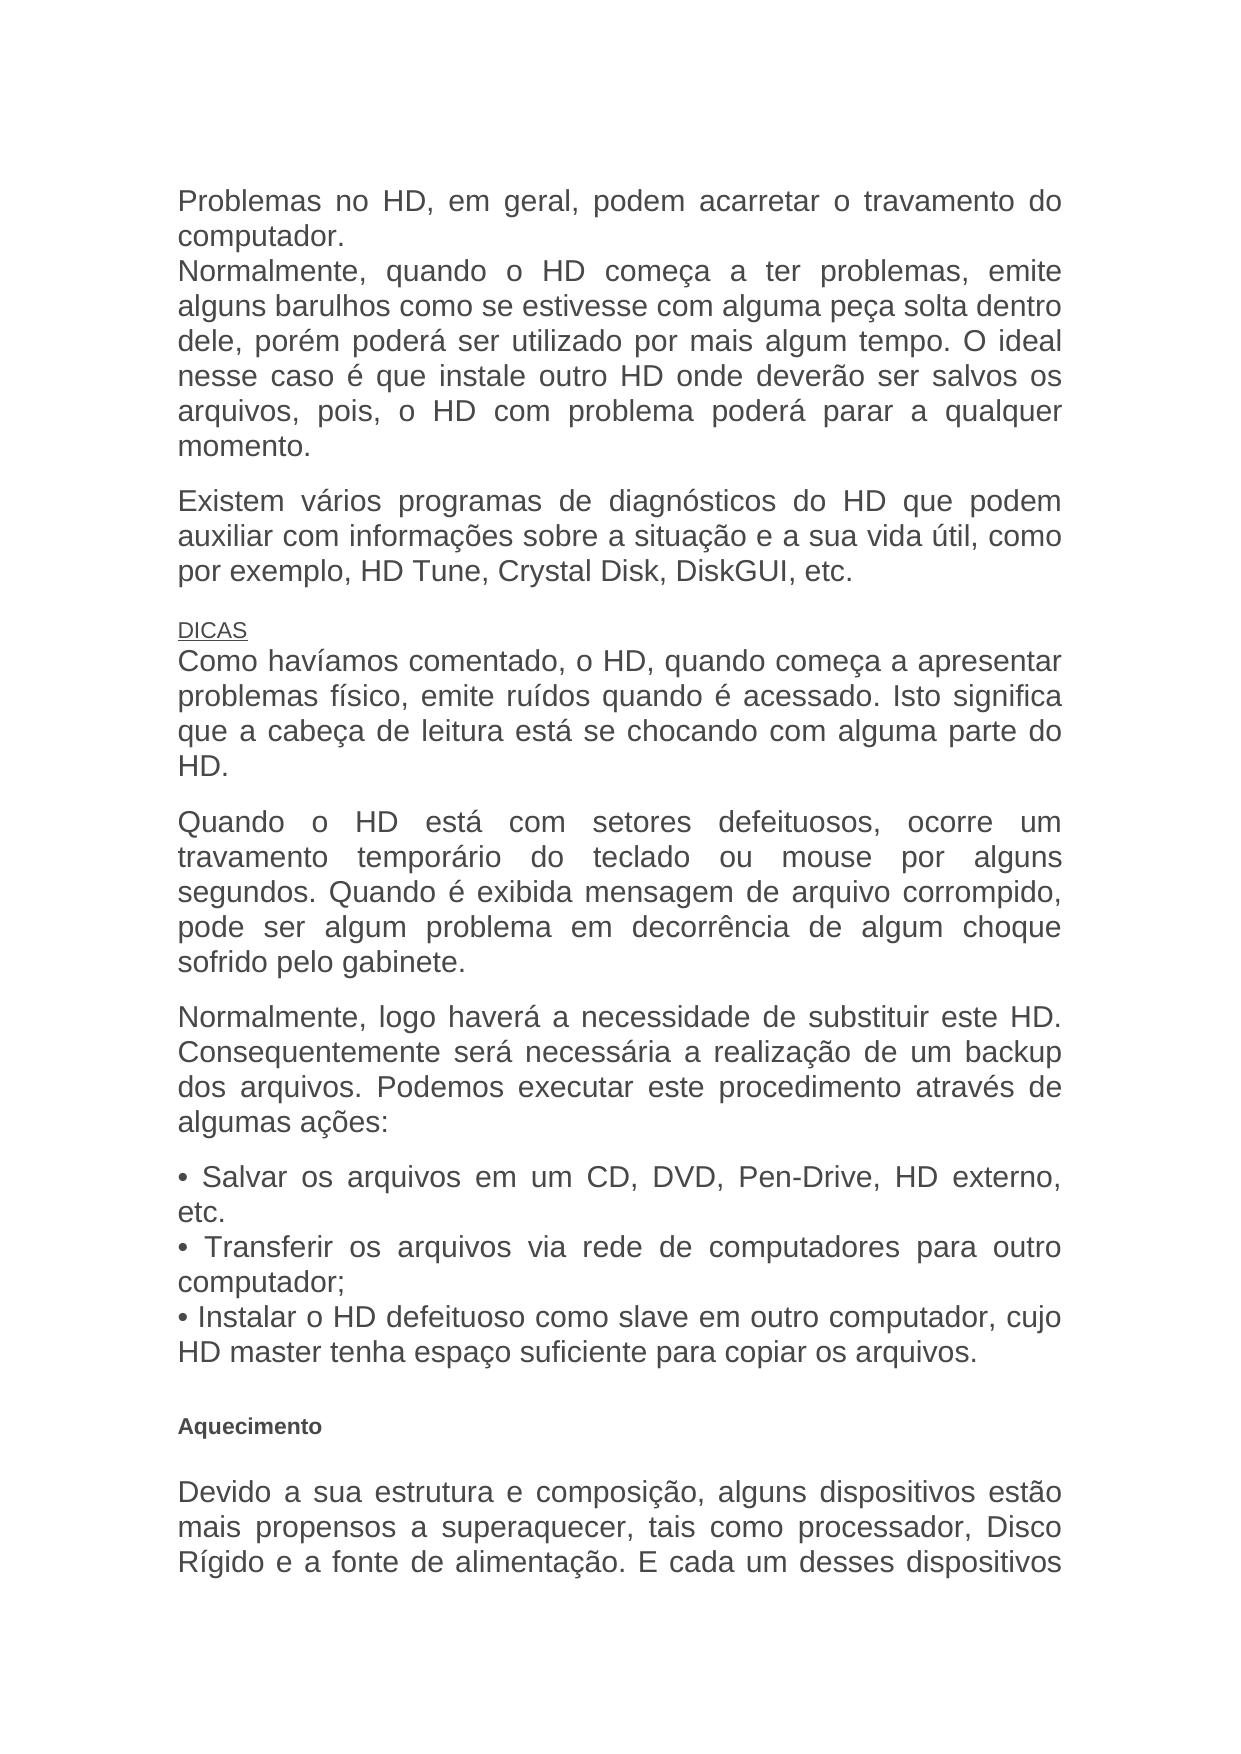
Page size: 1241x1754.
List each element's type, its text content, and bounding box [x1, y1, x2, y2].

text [177, 1439, 1063, 1579]
text • Salvar os arquivos em um CD, DVD, Pen-Drive, HD externo, etc. • Transferir os arquivos via rede de computadores para outro computador; • Instalar o HD defeituoso como slave em outro computador, cujo HD master tenha espaço suficiente para copiar os arquivos. [177, 1159, 1063, 1369]
text Aquecimento [177, 1369, 1063, 1439]
text Como havíamos comentado, o HD, quando começa a apresentar problemas físico, emite ruídos quando é acessado. Isto significa que a cabeça de leitura está se chocando com alguma parte do HD. [177, 643, 1063, 783]
text Existem vários programas de diagnósticos do HD que podem auxiliar com informações sobre a situação e a sua vida útil, como por exemplo, HD Tune, Crystal Disk, DiskGUI, etc. [177, 483, 1063, 588]
text Normalmente, quando o HD começa a ter problemas, emite alguns barulhos como se estivesse com alguma peça solta dentro dele, porém poderá ser utilizado por mais algum tempo. O ideal nesse caso é que instale outro HD onde deverão ser salvos os arquivos, pois, o HD com problema poderá parar a qualquer momento. [177, 253, 1063, 463]
text Quando o HD está com setores defeituosos, ocorre um travamento temporário do teclado ou mouse por alguns segundos. Quando é exibida mensagem de arquivo corrompido, pode ser algum problema em decorrência de algum choque sofrido pelo gabinete. [177, 803, 1063, 978]
text Normalmente, logo haverá a necessidade de substituir este HD. Consequentemente será necessária a realização de um backup dos arquivos. Podemos executar este procedimento através de algumas ações: [177, 999, 1063, 1139]
text Problemas no HD, em geral, podem acarretar o travamento do computador. [177, 148, 1063, 253]
text DICAS [177, 608, 1063, 643]
